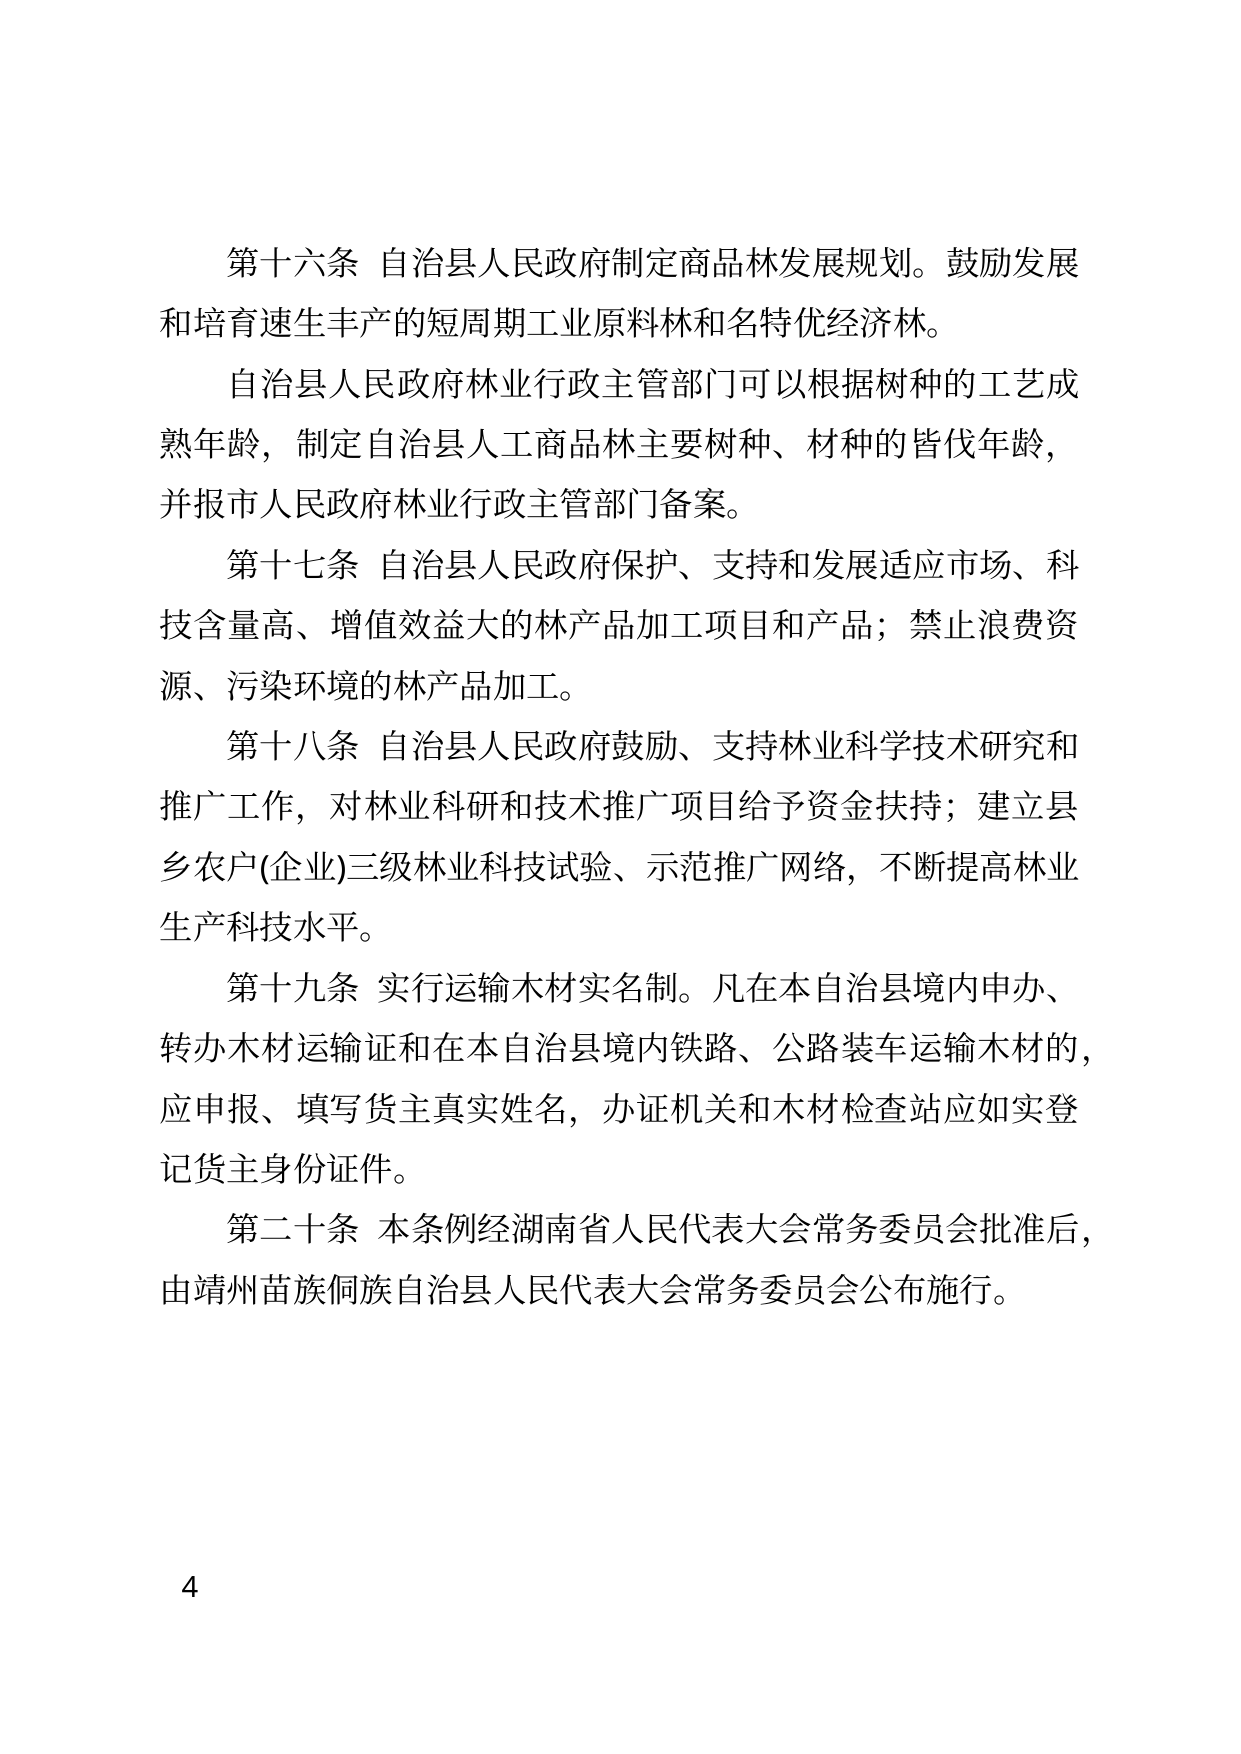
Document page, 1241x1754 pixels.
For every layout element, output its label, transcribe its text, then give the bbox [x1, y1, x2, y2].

text 第二十条 本条例经湖南省人民代表大会常务委员会批准后，由靖州苗族侗族自治县人民代表大会常务委员会公布施行。 [159, 1191, 1081, 1312]
text 第十七条 自治县人民政府保护、支持和发展适应市场、科技含量高、增值效益大的林产品加工项目和产品；禁止浪费资源、污染环境的林产品加工。 [159, 526, 1081, 708]
text 第十九条 实行运输木材实名制。凡在本自治县境内申办、转办木材运输证和在本自治县境内铁路、公路装车运输木材的，应申报、填写货主真实姓名，办证机关和木材检查站应如实登记货主身份证件。 [159, 949, 1081, 1191]
text 自治县人民政府林业行政主管部门可以根据树种的工艺成熟年龄，制定自治县人工商品林主要树种、材种的皆伐年龄，并报市人民政府林业行政主管部门备案。 [159, 345, 1081, 526]
text 第十六条 自治县人民政府制定商品林发展规划。鼓励发展和培育速生丰产的短周期工业原料林和名特优经济林。 [159, 224, 1081, 345]
text 第十八条 自治县人民政府鼓励、支持林业科学技术研究和推广工作，对林业科研和技术推广项目给予资金扶持；建立县乡农户(企业)三级林业科技试验、示范推广网络，不断提高林业生产科技水平。 [159, 708, 1081, 949]
